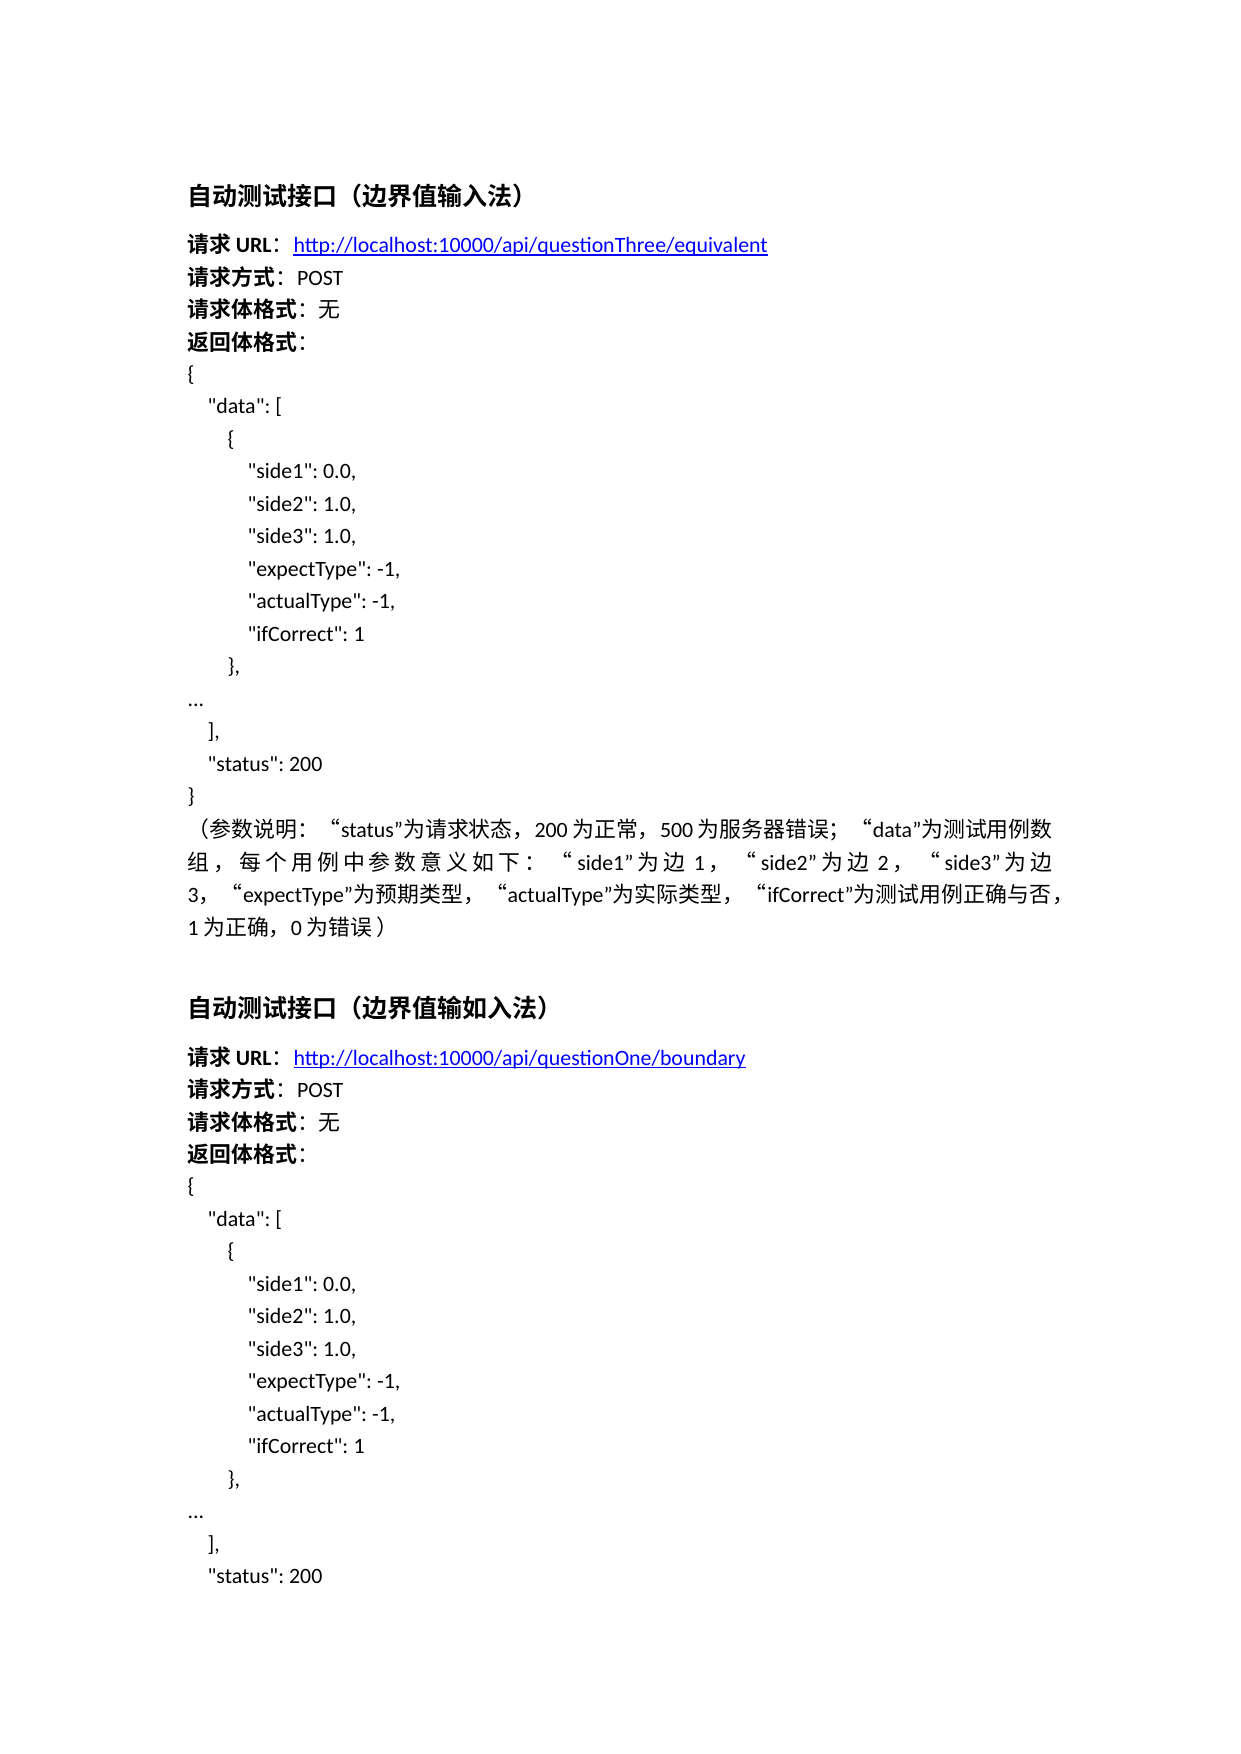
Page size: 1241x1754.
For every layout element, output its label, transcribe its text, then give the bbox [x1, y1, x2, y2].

list "data": [ [187, 389, 1053, 422]
list ... [187, 682, 1053, 714]
list }, [187, 1462, 1053, 1494]
list ], [187, 714, 1053, 747]
list "side2": 1.0, [187, 1299, 1053, 1332]
list "side1": 0.0, [187, 1267, 1053, 1299]
list { [187, 422, 1053, 454]
list "status": 200 [187, 747, 1053, 779]
list ... [187, 1494, 1053, 1527]
list 请求方式：POST [187, 259, 1053, 292]
list "data": [ [187, 1202, 1053, 1234]
list "actualType": -1, [187, 1397, 1053, 1429]
list "side3": 1.0, [187, 1332, 1053, 1364]
list "side3": 1.0, [187, 519, 1053, 552]
list 请求体格式：无 [187, 292, 1053, 324]
list { [187, 1234, 1053, 1267]
list { [187, 357, 1053, 389]
list 返回体格式： [187, 324, 1053, 357]
list "side2": 1.0, [187, 487, 1053, 519]
list { [187, 1169, 1053, 1202]
list 自动测试接口（边界值输入法） [187, 162, 1053, 227]
list 请求体格式：无 [187, 1104, 1053, 1137]
list "actualType": -1, [187, 584, 1053, 617]
list "ifCorrect": 1 [187, 1429, 1053, 1462]
list 返回体格式： [187, 1137, 1053, 1169]
list 请求方式：POST [187, 1072, 1053, 1104]
list ], [187, 1527, 1053, 1559]
list }, [187, 649, 1053, 682]
list （参数说明：“status”为请求状态，200为正常，500为服务器错误；“data”为测试用例数组，每个用例中参数意义如下：“side1”为边1，“side2”为边2，“side3”为边3，“expectType”为预期类型，“actualType”为实际类型，“ifCorrect”为测试用例正确与否，1为正确，0为错误 ） [187, 812, 1053, 942]
list 请求URL：http://localhost:10000/api/questionOne/boundary [187, 1039, 1053, 1072]
list "expectType": -1, [187, 1364, 1053, 1397]
list "ifCorrect": 1 [187, 617, 1053, 649]
list 请求URL：http://localhost:10000/api/questionThree/equivalent [187, 227, 1053, 259]
list "status": 200 [187, 1559, 1053, 1592]
list "side1": 0.0, [187, 454, 1053, 487]
list 自动测试接口（边界值输如入法） [187, 974, 1053, 1039]
list "expectType": -1, [187, 552, 1053, 584]
list } [187, 779, 1053, 812]
